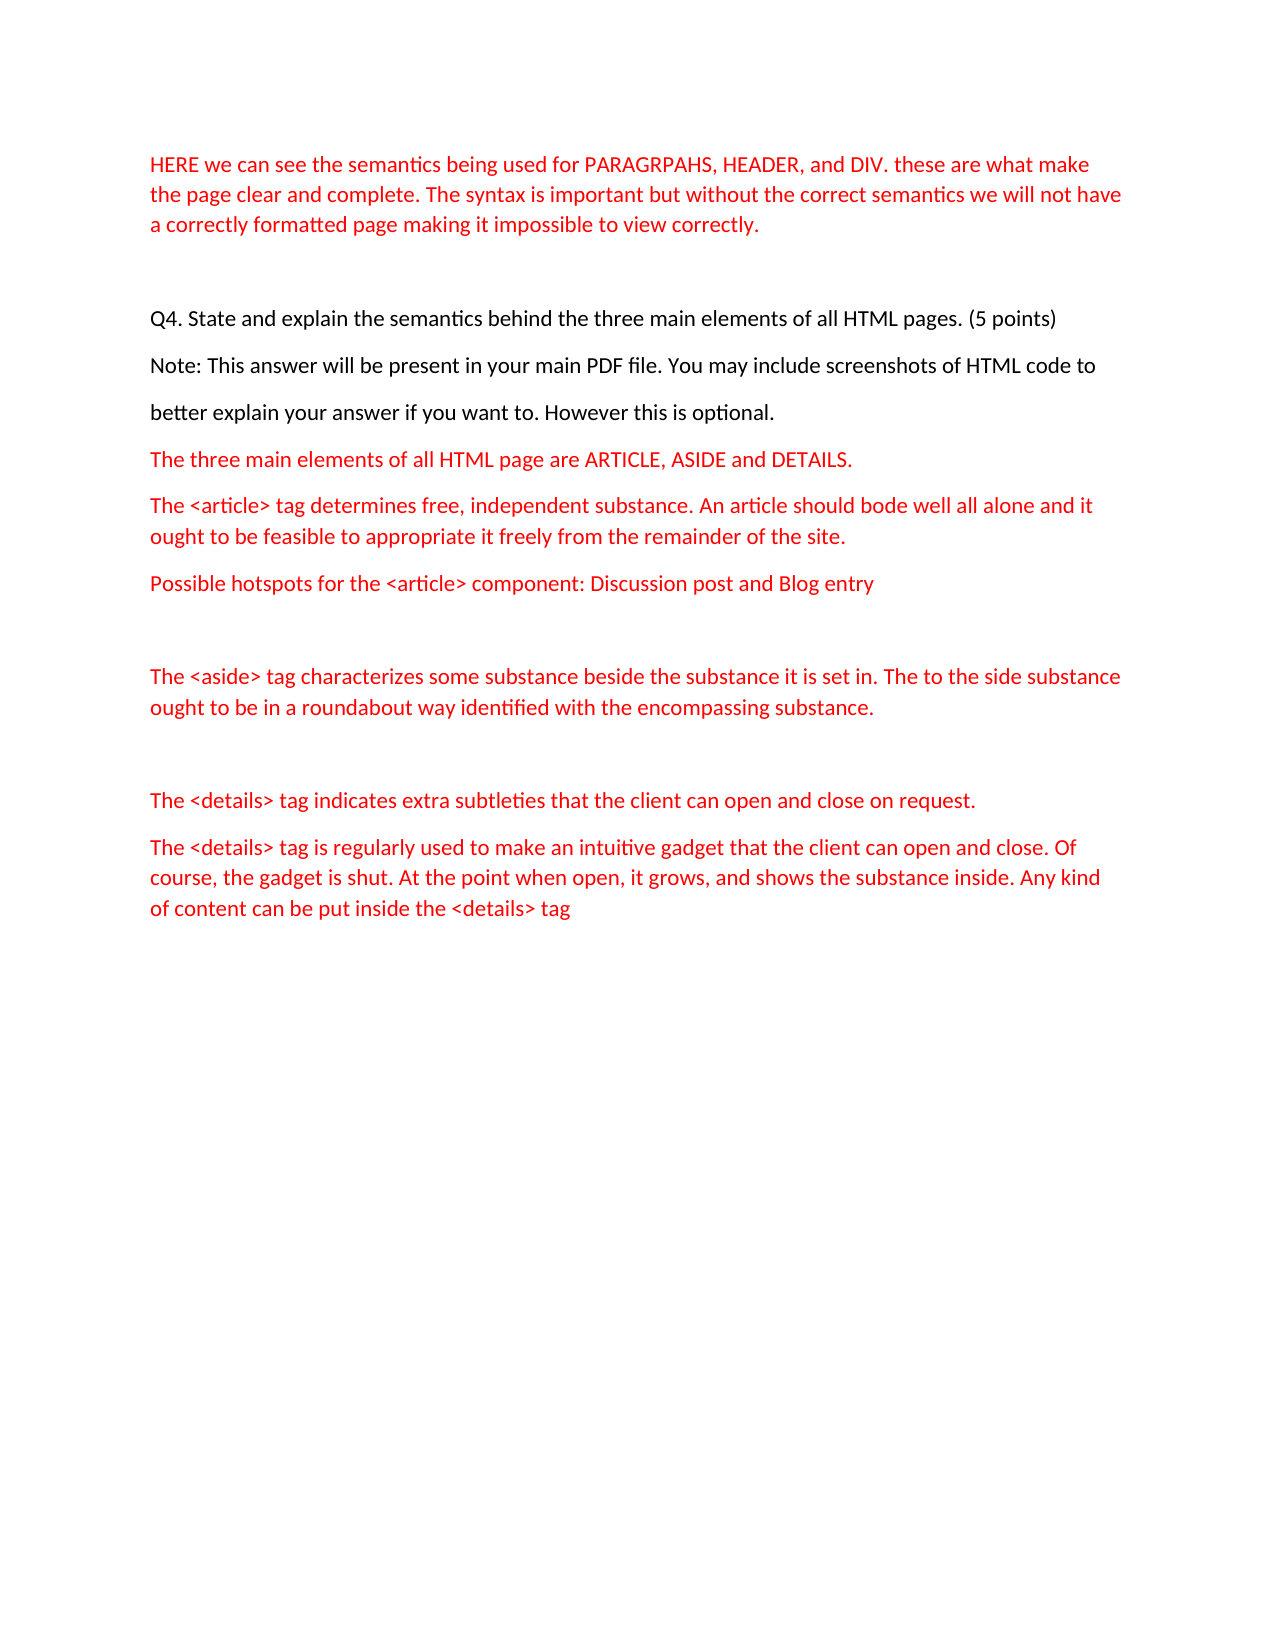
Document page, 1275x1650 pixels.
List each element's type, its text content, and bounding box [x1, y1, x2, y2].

text The <aside> tag characterizes some substance beside the substance it is set in. The to the side substance ought to be in a roundabout way identified with the encompassing substance. [150, 662, 1125, 721]
text Q4. State and explain the semantics behind the three main elements of all HTML pages. (5 points) [150, 304, 1125, 332]
text Note: This answer will be present in your main PDF file. You may include screenshots of HTML code to [150, 351, 1125, 379]
text The <details> tag indicates extra subtleties that the client can open and close on request. [150, 786, 1125, 814]
text HERE we can see the semantics being used for PARAGRPAHS, HEADER, and DIV. these are what make the page clear and complete. The syntax is important but without the correct semantics we will not have a correctly formatted page making it impossible to view correctly. [150, 150, 1125, 238]
text The <details> tag is regularly used to make an intuitive gadget that the client can open and close. Of course, the gadget is shut. At the point when open, it grows, and shows the substance inside. Any kind of content can be put inside the <details> tag [150, 833, 1125, 922]
text The three main elements of all HTML page are ARTICLE, ASIDE and DETAILS. [150, 445, 1125, 473]
text better explain your answer if you want to. However this is optional. [150, 398, 1125, 426]
text Possible hotspots for the <article> component: Discussion post and Blog entry [150, 569, 1125, 597]
text The <article> tag determines free, independent substance. An article should bode well all alone and it ought to be feasible to appropriate it freely from the remainder of the site. [150, 492, 1125, 550]
